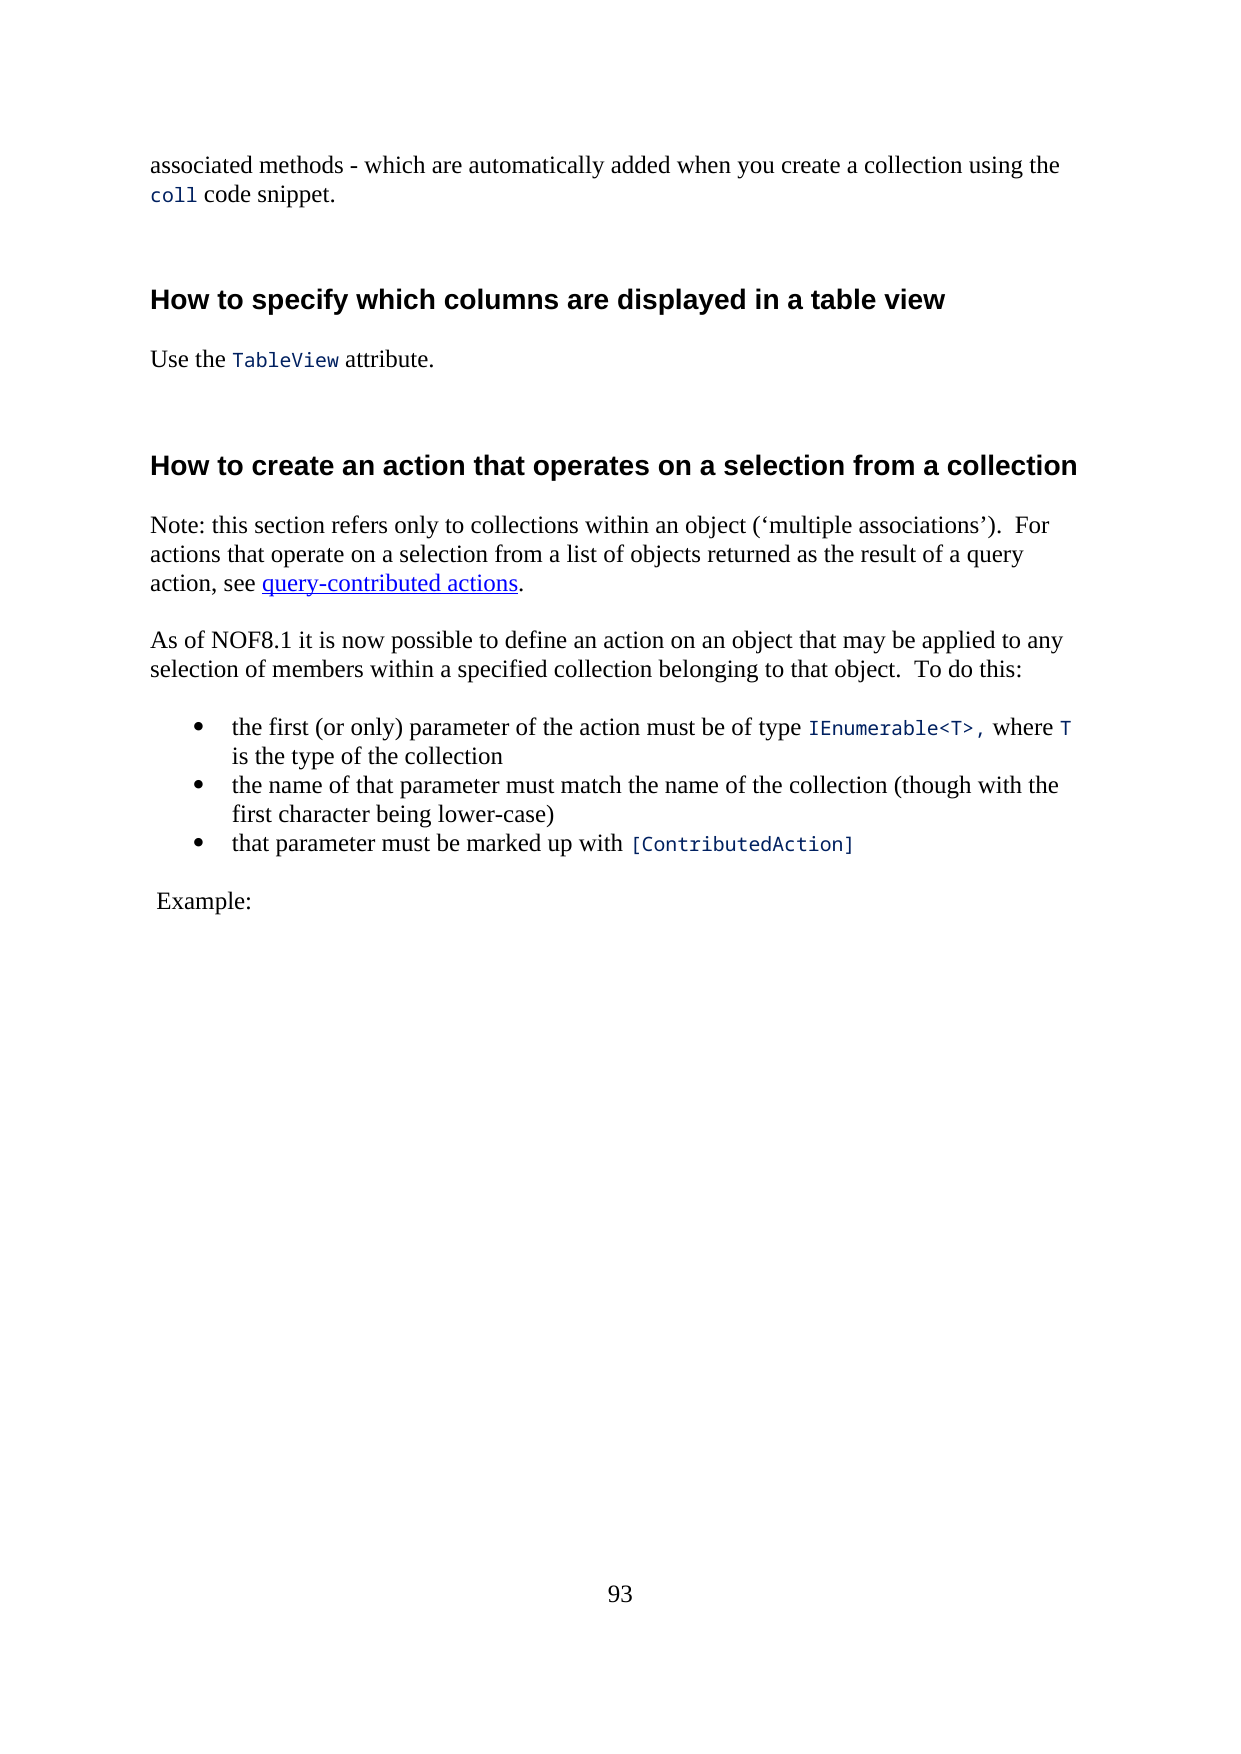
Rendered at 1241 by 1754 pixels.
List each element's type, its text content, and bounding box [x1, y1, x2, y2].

text As of NOF8.1 it is now possible to define an action on an object that may be applied to any selection of members within a specified collection belonging to that object. To do this: [150, 626, 1090, 683]
subtitle How to create an action that operates on a selection from a collection [150, 449, 1090, 481]
list the first (or only) parameter of the action must be of type IEnumerable<T>, where T is the type of the collection [194, 712, 1090, 770]
list the name of that parameter must match the name of the collection (though with the first character being lower-case) [194, 770, 1090, 828]
text Note: this section refers only to collections within an object (‘multiple associations’). For actions that operate on a selection from a list of objects returned as the result of a query action, see query-contributed actions. [150, 510, 1090, 596]
text Example: [150, 886, 1090, 915]
list that parameter must be marked up with [ContributedAction] [194, 828, 1090, 857]
subtitle How to specify which columns are displayed in a table view [150, 283, 1090, 315]
text Use the TableView attribute. [150, 344, 1090, 374]
